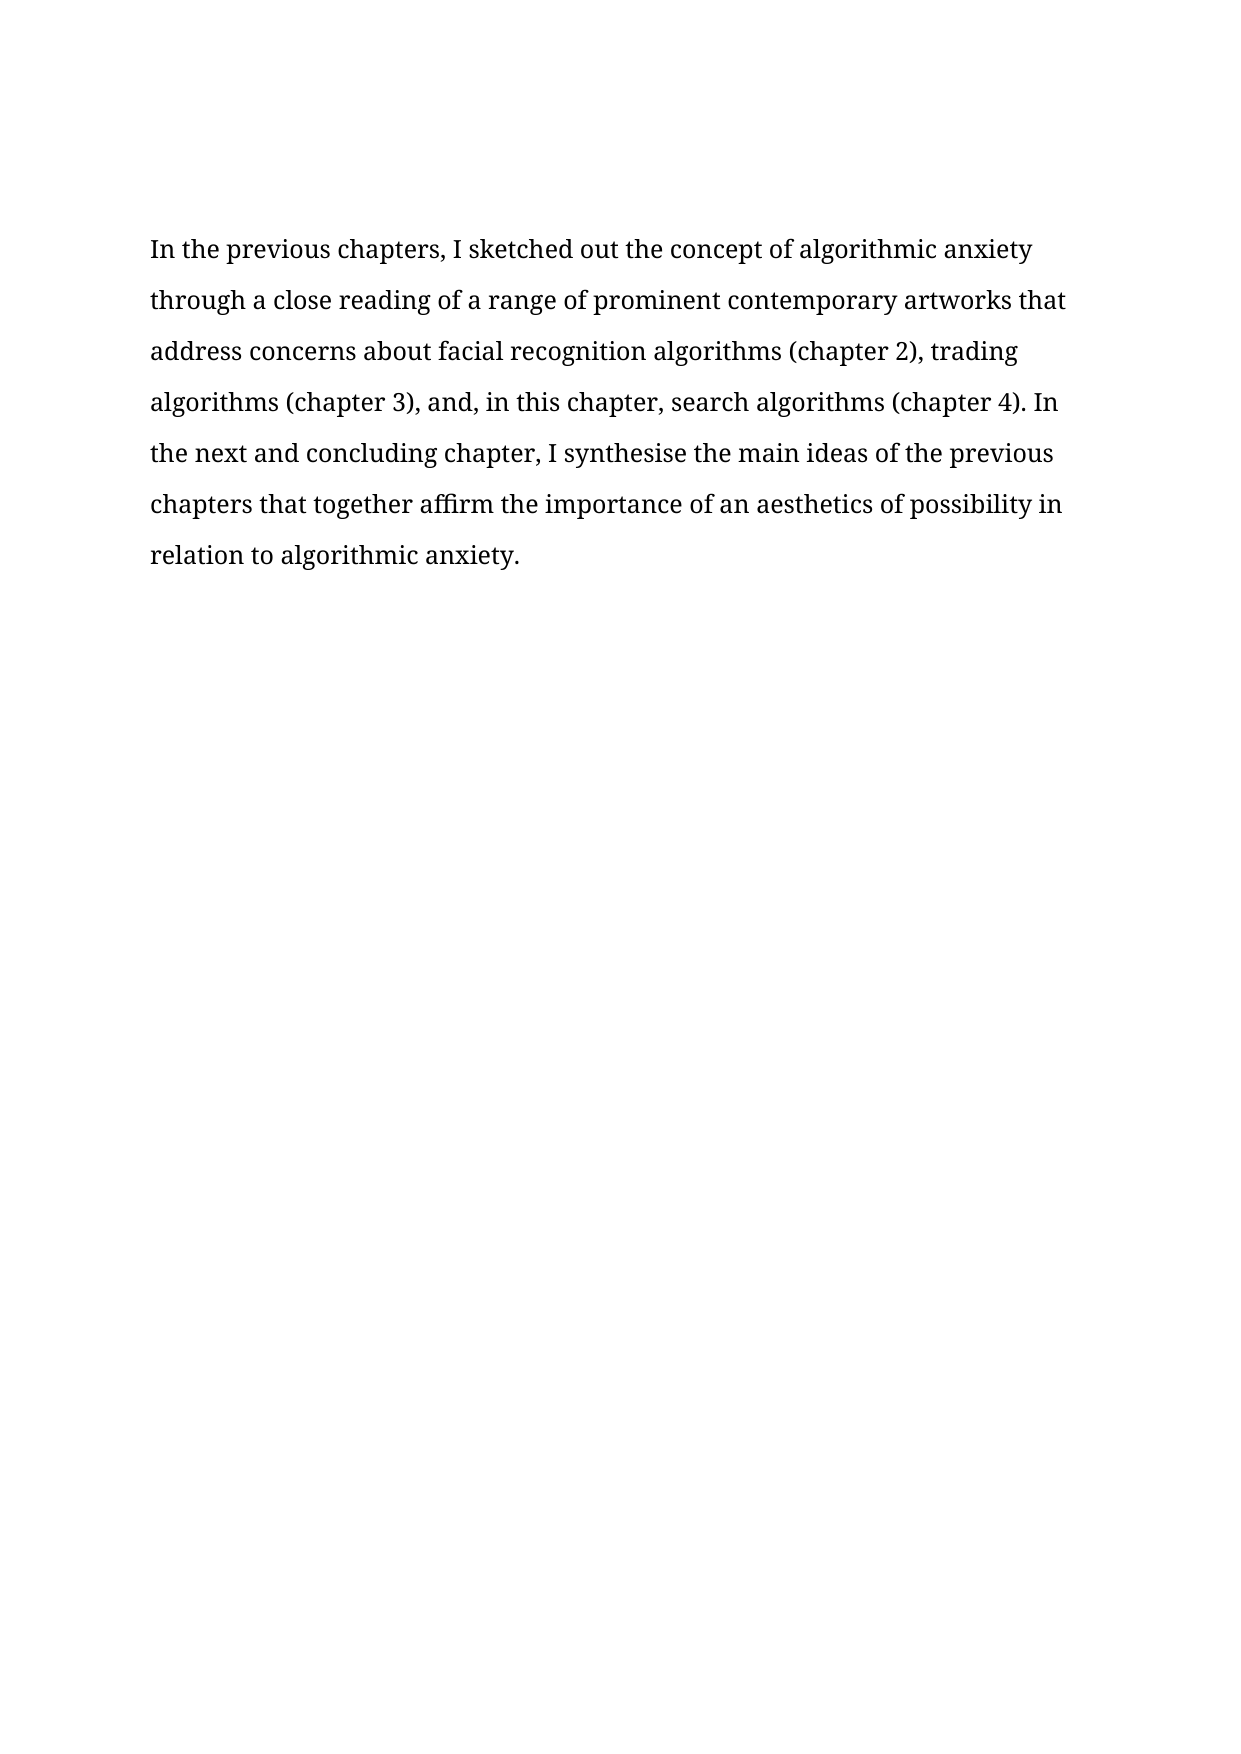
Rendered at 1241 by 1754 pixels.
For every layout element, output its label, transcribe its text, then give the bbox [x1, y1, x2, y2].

text In the previous chapters, I sketched out the concept of algorithmic anxiety through a close reading of a range of prominent contemporary artworks that address concerns about facial recognition algorithms (chapter 2), trading algorithms (chapter 3), and, in this chapter, search algorithms (chapter 4). In the next and concluding chapter, I synthesise the main ideas of the previous chapters that together affirm the importance of an aesthetics of possibility in relation to algorithmic anxiety. [150, 232, 1090, 572]
